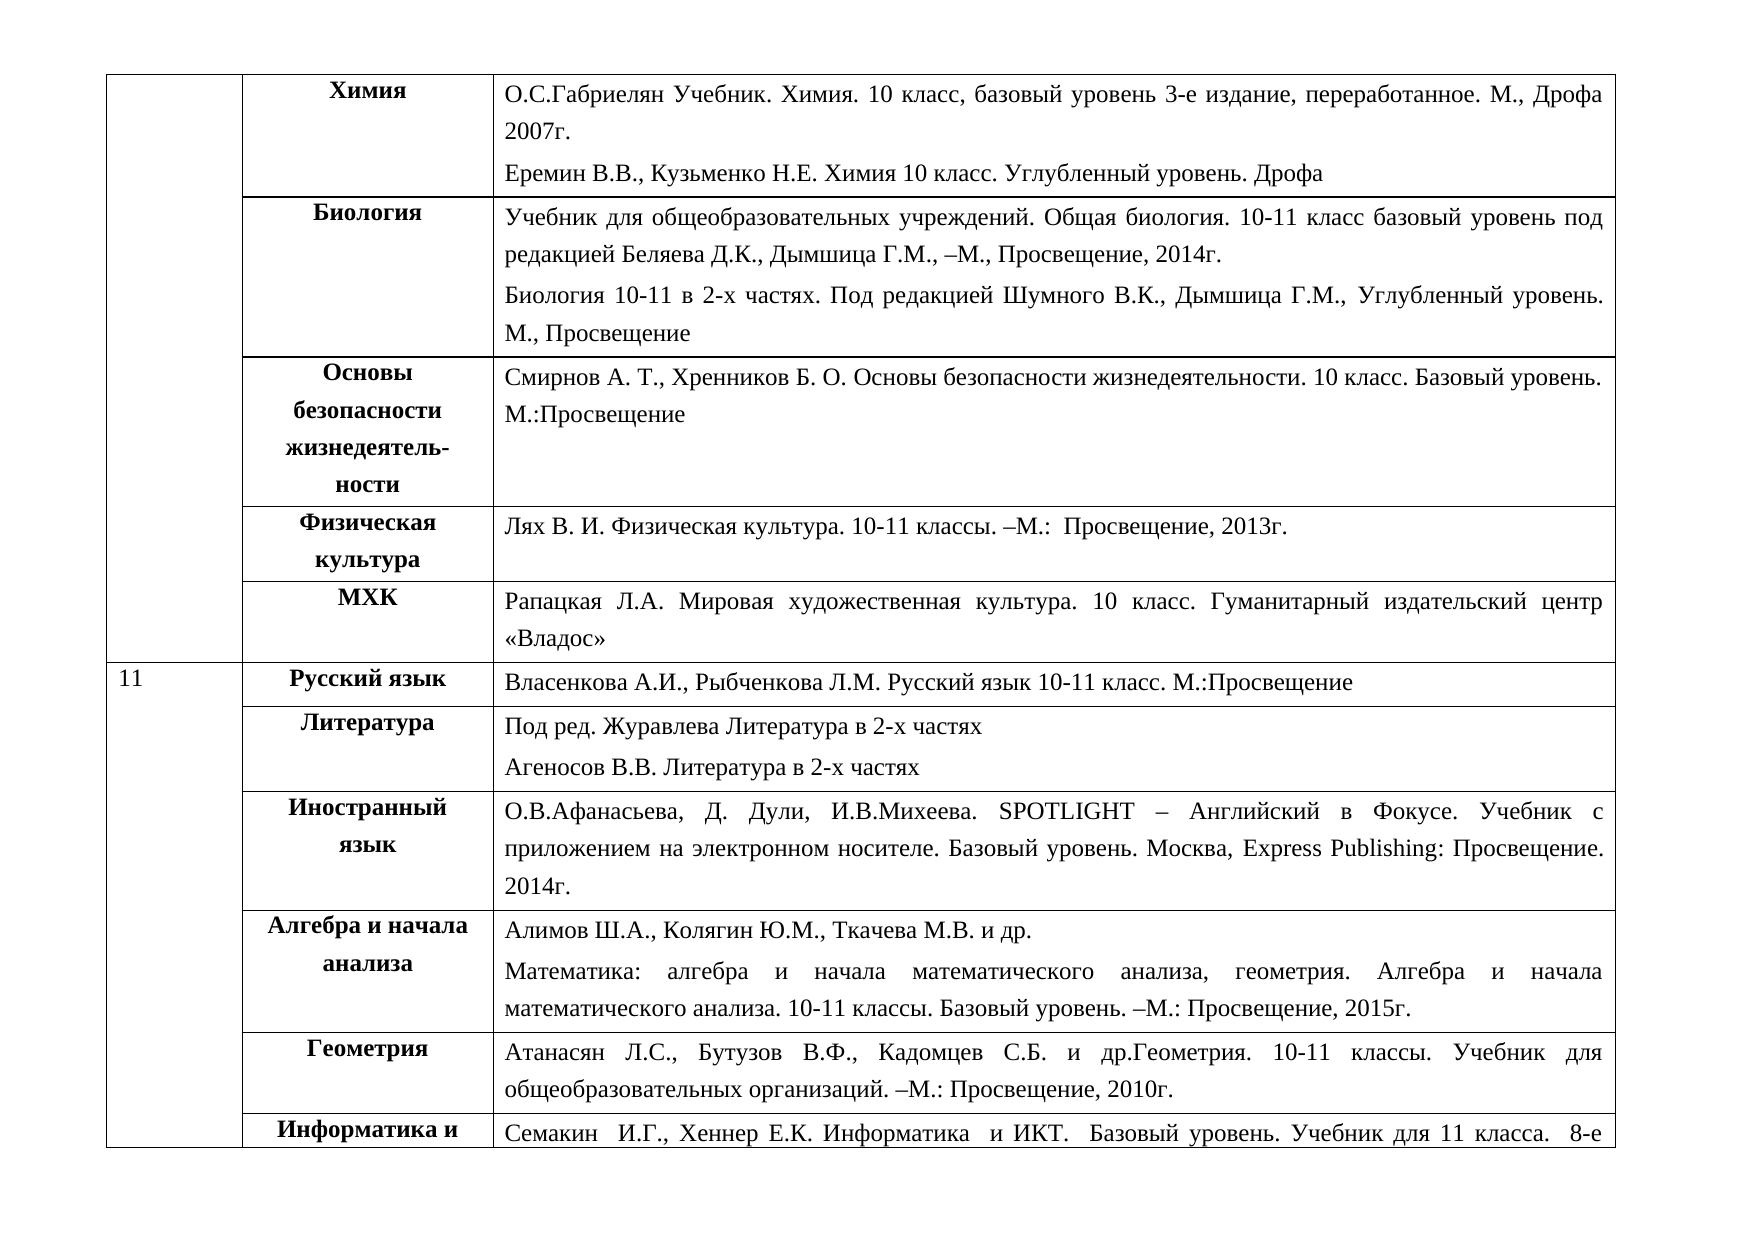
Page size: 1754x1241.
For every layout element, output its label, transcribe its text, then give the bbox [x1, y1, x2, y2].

table_cell Физическая культура [243, 507, 493, 581]
table_cell Лях В. И. Физическая культура. 10-11 классы. –М.: Просвещение, 2013г. [494, 507, 1615, 581]
table_cell Геометрия [243, 1033, 493, 1113]
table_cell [494, 1114, 1615, 1147]
table_cell МХК [243, 582, 493, 662]
table_cell Атанасян Л.С., Бутузов В.Ф., Кадомцев С.Б. и др.Геометрия. 10-11 классы. Учебник для общеобразовательных организаций. –М.: Просвещение, 2010г. [494, 1033, 1615, 1113]
table_cell Власенкова А.И., Рыбченкова Л.М. Русский язык 10-11 класс. М.:Просвещение [494, 663, 1615, 706]
table_cell Алгебра и начала анализа [243, 911, 493, 1032]
table_cell Иностранный язык [243, 792, 493, 909]
table_cell Учебник для общеобразовательных учреждений. Общая биология. 10-11 класс базовый уровень под редакцией Беляева Д.К., Дымшица Г.М., –М., Просвещение, 2014г. Биология 10-11 в 2-х частях. Под редакцией Шумного В.К., Дымшица Г.М., Углубленный уровень. М., Просвещение [494, 198, 1615, 356]
table_cell Русский язык [243, 663, 493, 706]
table_cell Литература [243, 707, 493, 791]
table_cell Химия [243, 75, 493, 196]
table_cell Смирнов А. Т., Хренников Б. О. Основы безопасности жизнедеятельности. 10 класс. Базовый уровень. М.:Просвещение [494, 358, 1615, 506]
table_cell Алимов Ш.А., Колягин Ю.М., Ткачева М.В. и др. Математика: алгебра и начала математического анализа, геометрия. Алгебра и начала математического анализа. 10-11 классы. Базовый уровень. –М.: Просвещение, 2015г. [494, 911, 1615, 1032]
table_cell Биология [243, 198, 493, 356]
table_cell О.В.Афанасьева, Д. Дули, И.В.Михеева. SPOTLIGHT – Английский в Фокусе. Учебник с приложением на электронном носителе. Базовый уровень. Москва, Express Publishing: Просвещение. 2014г. [494, 792, 1615, 909]
table_cell 11 [107, 663, 242, 1147]
table_cell Информатика и ИКТ [243, 1114, 493, 1147]
table_cell Рапацкая Л.А. Мировая художественная культура. 10 класс. Гуманитарный издательский центр «Владос» [494, 582, 1615, 662]
table_cell Под ред. Журавлева Литература в 2-х частях Агеносов В.В. Литература в 2-х частях [494, 707, 1615, 791]
table_cell Основы безопасности жизнедеятель-ности [243, 358, 493, 506]
table_cell О.С.Габриелян Учебник. Химия. 10 класс, базовый уровень 3-е издание, переработанное. М., Дрофа 2007г. Еремин В.В., Кузьменко Н.Е. Химия 10 класс. Углубленный уровень. Дрофа [494, 75, 1615, 196]
